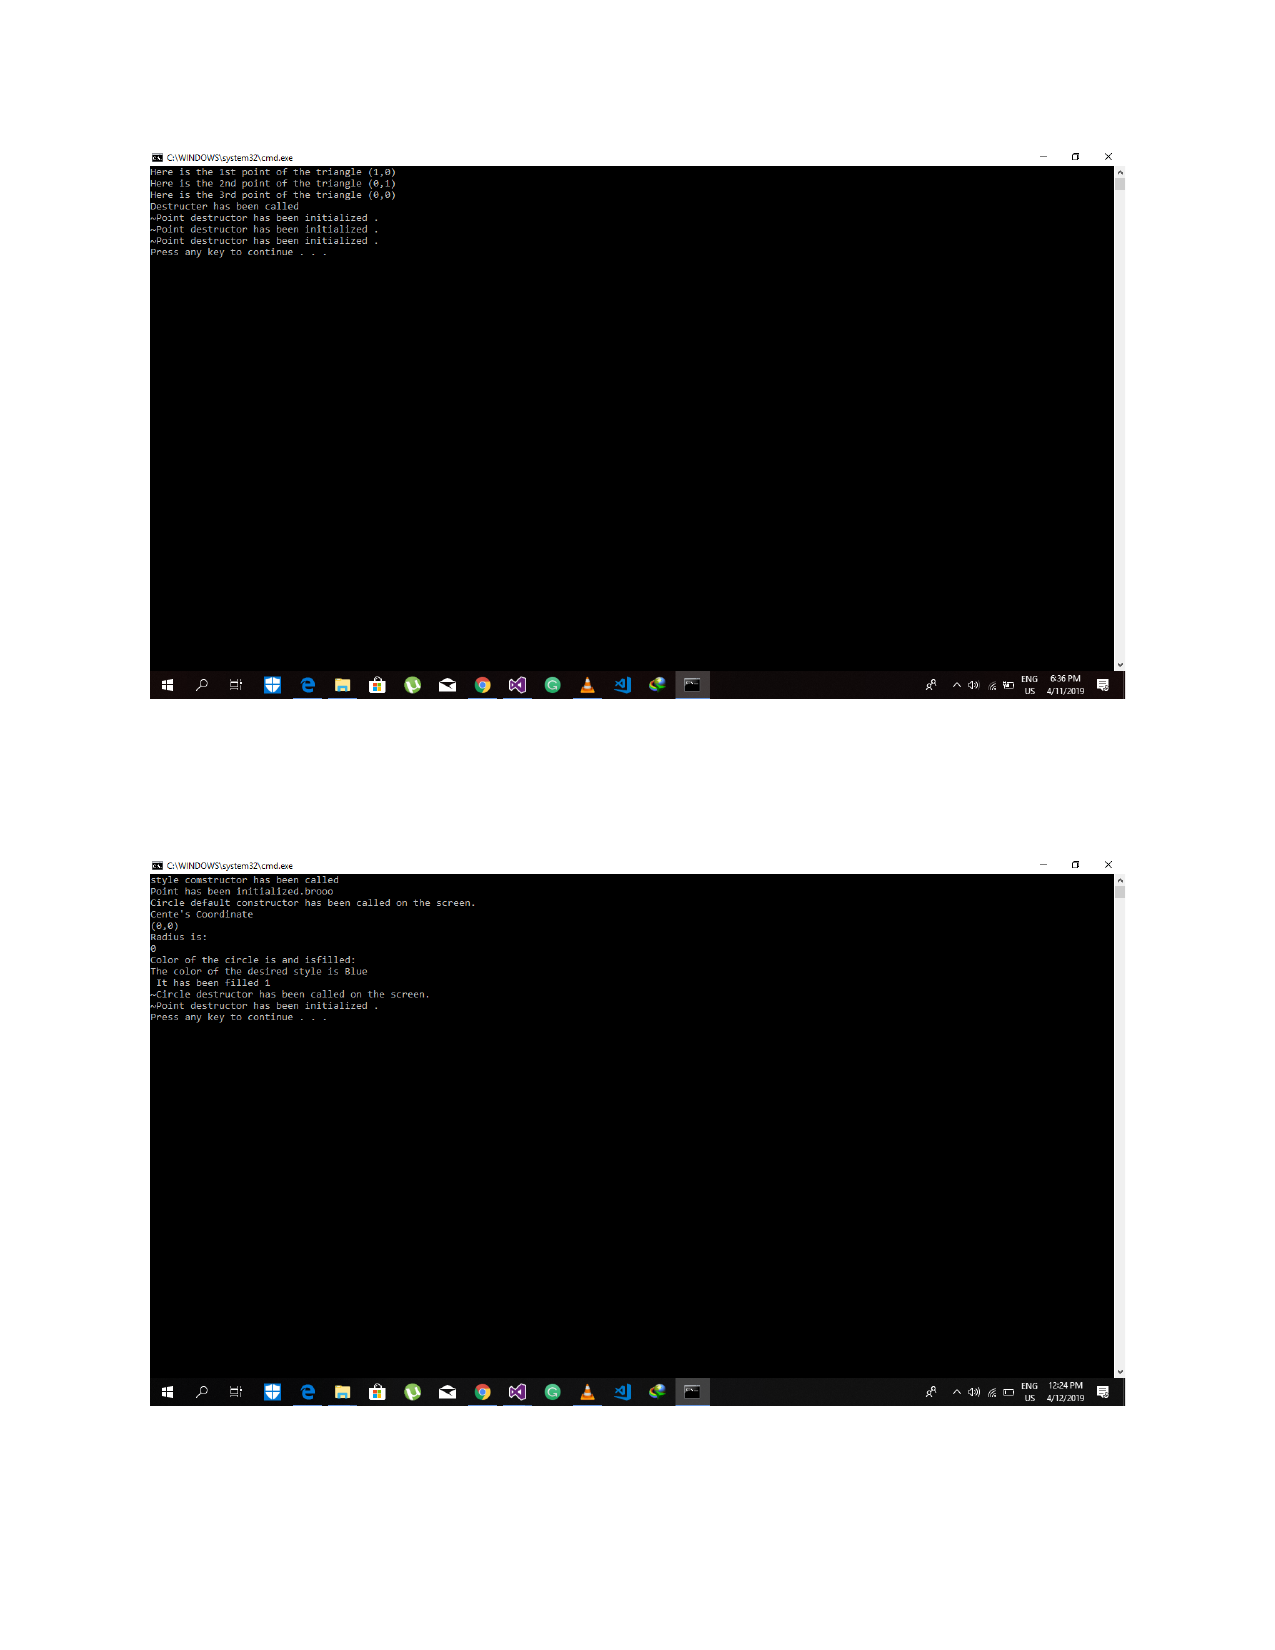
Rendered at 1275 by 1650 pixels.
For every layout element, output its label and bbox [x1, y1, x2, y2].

picture [150, 150, 1125, 699]
picture [150, 857, 1125, 1406]
